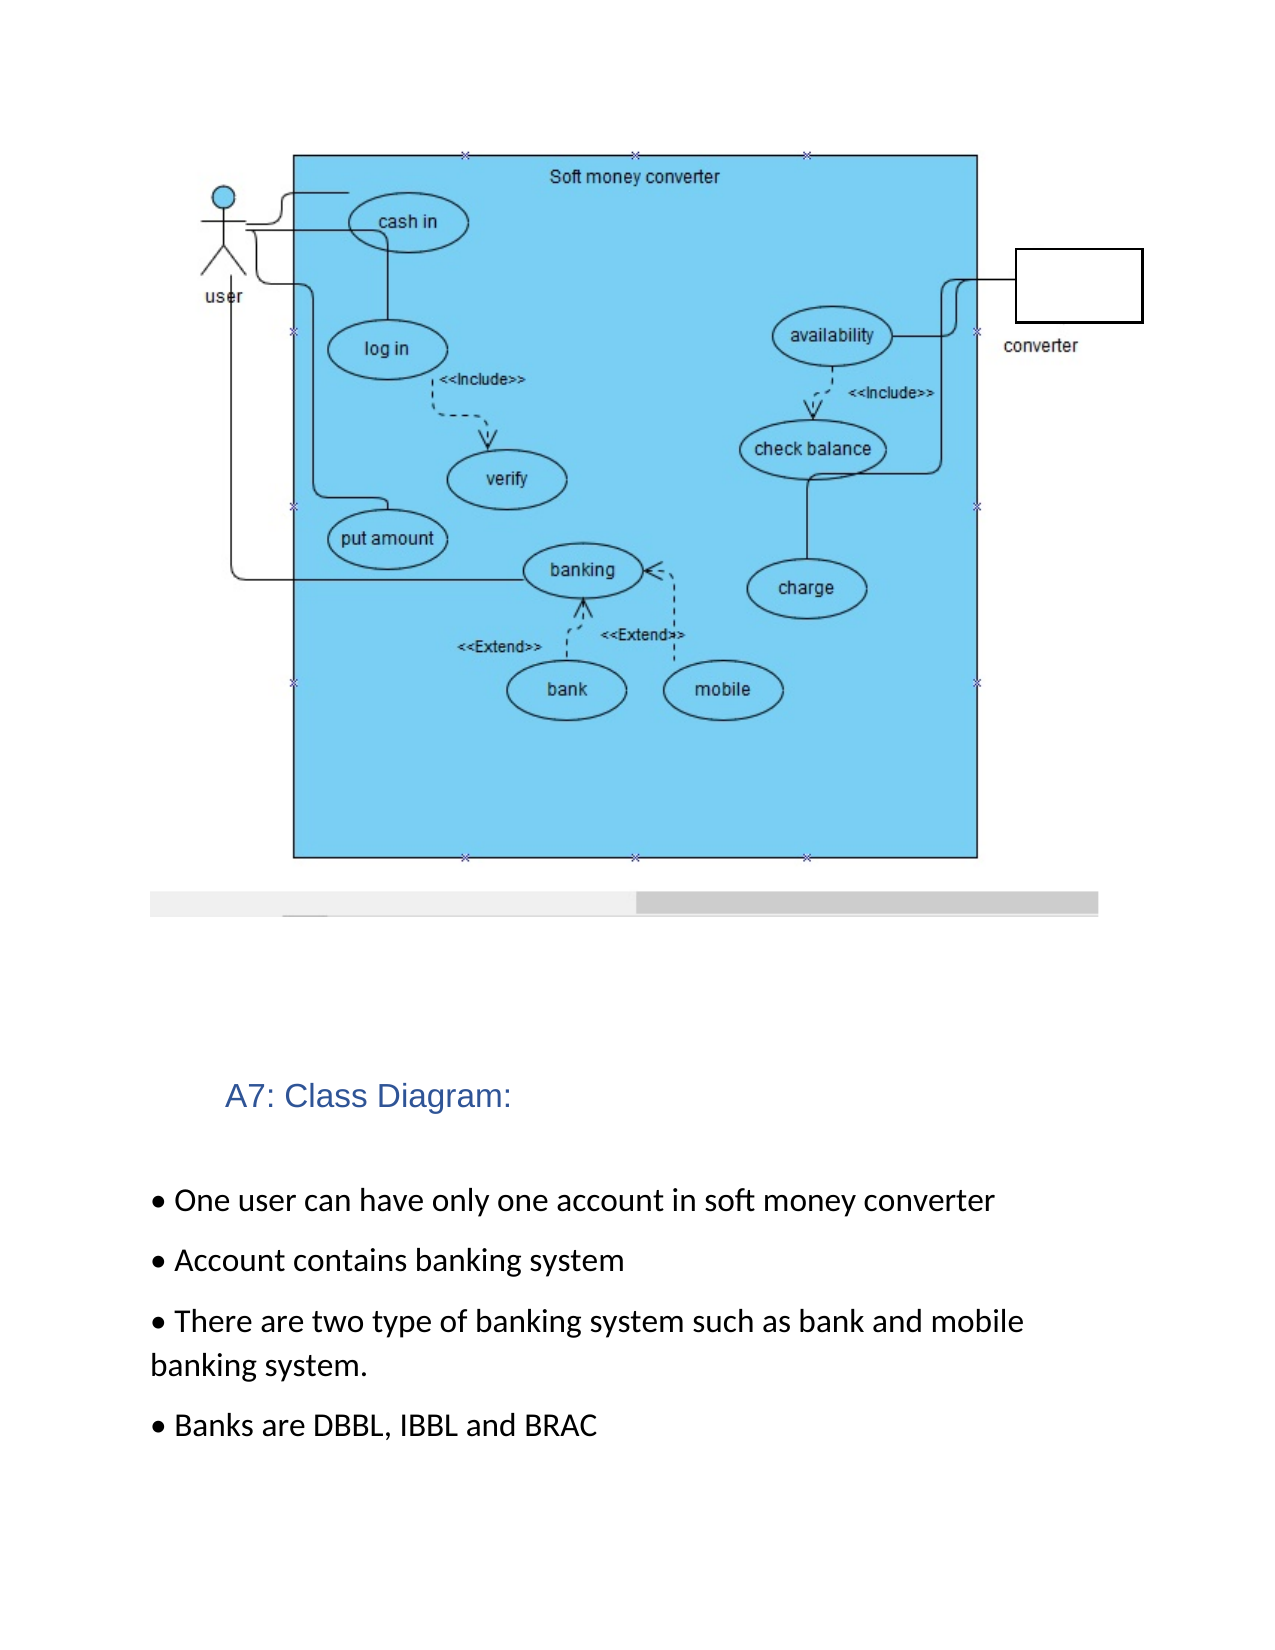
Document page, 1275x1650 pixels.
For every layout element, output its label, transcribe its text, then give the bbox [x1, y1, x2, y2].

text • Banks are DBBL, IBBL and BRAC [150, 1404, 1125, 1445]
text • There are two type of banking system such as bank and mobile banking system. [150, 1300, 1125, 1384]
subtitle A7: Class Diagram: [225, 1077, 1125, 1115]
text • One user can have only one account in soft money converter [150, 1179, 1125, 1219]
text • Account contains banking system [150, 1239, 1125, 1280]
picture [150, 150, 1099, 917]
